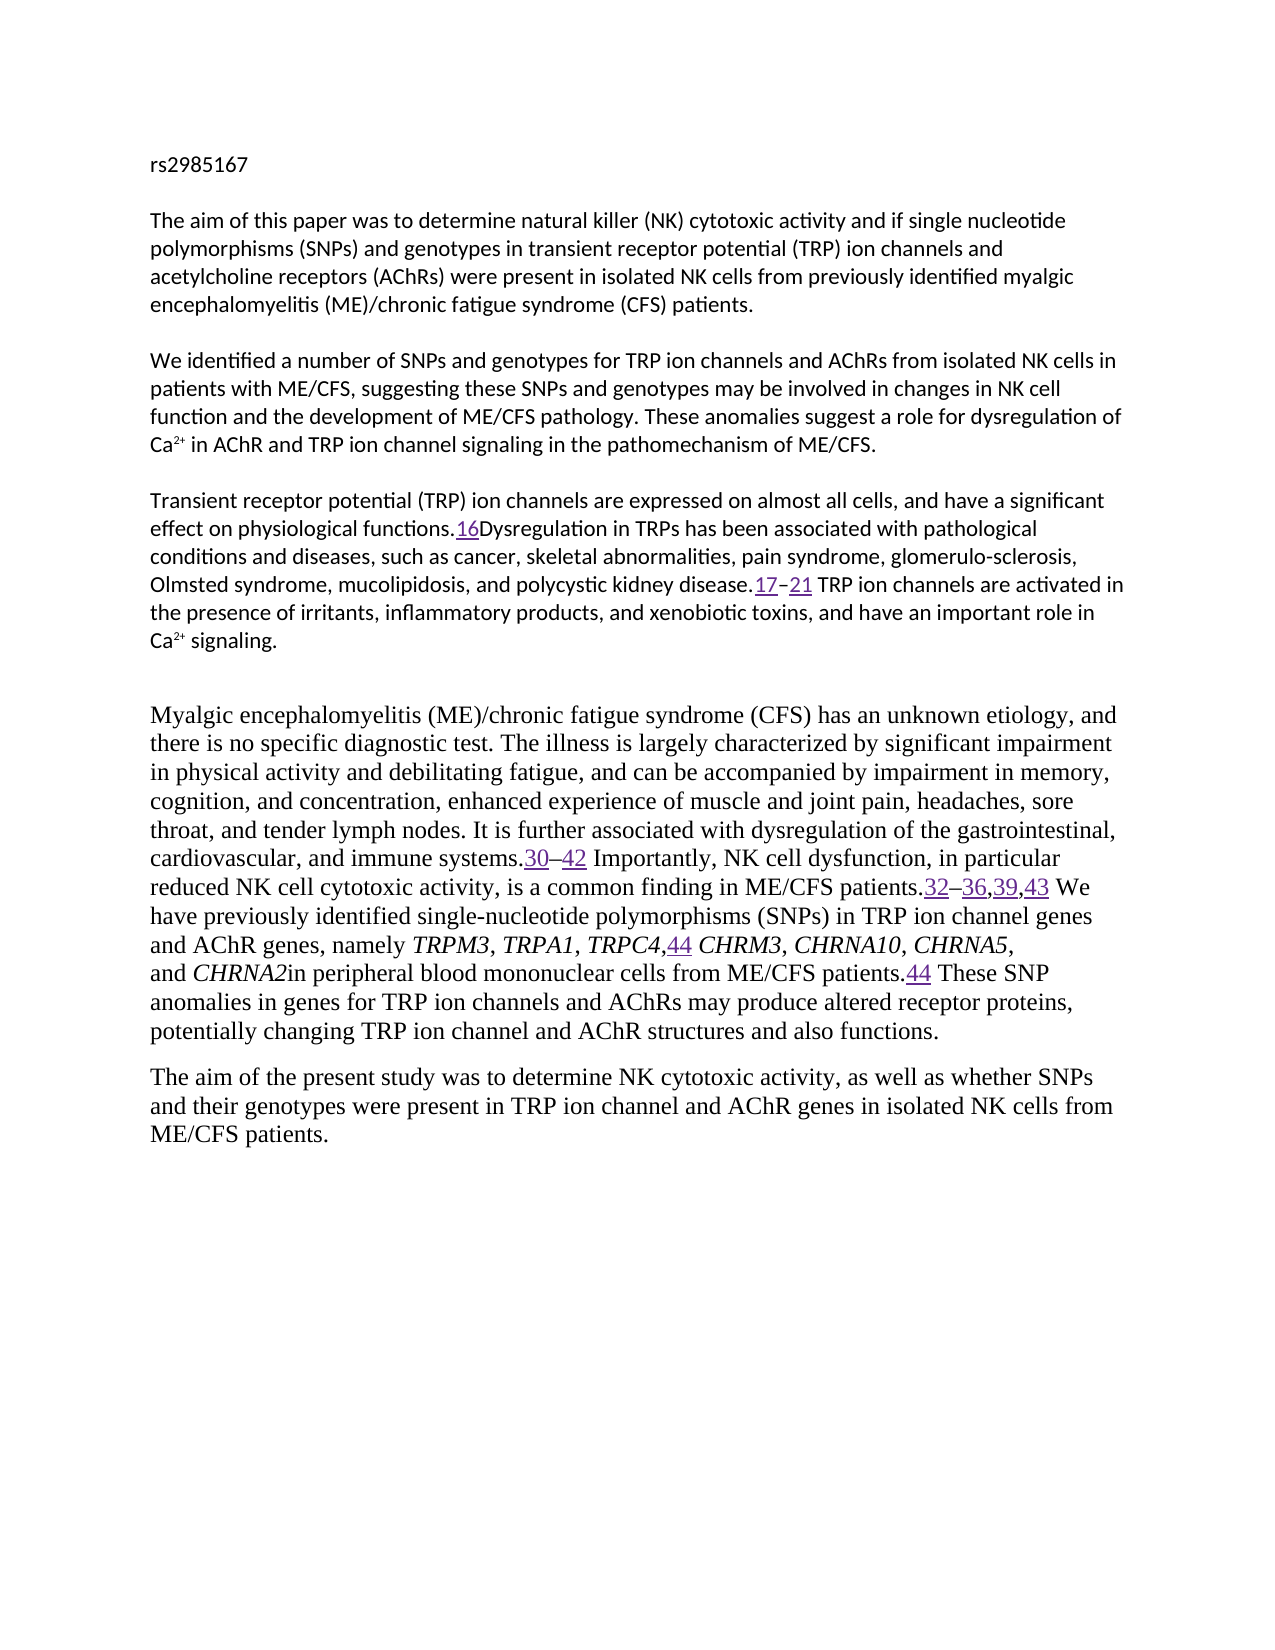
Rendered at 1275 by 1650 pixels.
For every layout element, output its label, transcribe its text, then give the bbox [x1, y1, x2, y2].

text rs2985167 [150, 150, 1125, 178]
text Myalgic encephalomyelitis (ME)/chronic fatigue syndrome (CFS) has an unknown etiology, and there is no specific diagnostic test. The illness is largely characterized by significant impairment in physical activity and debilitating fatigue, and can be accompanied by impairment in memory, cognition, and concentration, enhanced experience of muscle and joint pain, headaches, sore throat, and tender lymph nodes. It is further associated with dysregulation of the gastrointestinal, cardiovascular, and immune systems.30–42 Importantly, NK cell dysfunction, in particular reduced NK cell cytotoxic activity, is a common finding in ME/CFS patients.32–36,39,43 We have previously identified single-nucleotide polymorphisms (SNPs) in TRP ion channel genes and AChR genes, namely TRPM3, TRPA1, TRPC4,44 CHRM3, CHRNA10, CHRNA5, and CHRNA2in peripheral blood mononuclear cells from ME/CFS patients.44 These SNP anomalies in genes for TRP ion channels and AChRs may produce altered receptor proteins, potentially changing TRP ion channel and AChR structures and also functions. [150, 700, 1125, 1045]
text Transient receptor potential (TRP) ion channels are expressed on almost all cells, and have a significant effect on physiological functions.16Dysregulation in TRPs has been associated with pathological conditions and diseases, such as cancer, skeletal abnormalities, pain syndrome, glomerulo-sclerosis, Olmsted syndrome, mucolipidosis, and polycystic kidney disease.17–21 TRP ion channels are activated in the presence of irritants, inflammatory products, and xenobiotic toxins, and have an important role in Ca2+ signaling. [278, 486, 1125, 654]
text The aim of this paper was to determine natural killer (NK) cytotoxic activity and if single nucleotide polymorphisms (SNPs) and genotypes in transient receptor potential (TRP) ion channels and acetylcholine receptors (AChRs) were present in isolated NK cells from previously identified myalgic encephalomyelitis (ME)/chronic fatigue syndrome (CFS) patients. [754, 206, 1125, 318]
text We identified a number of SNPs and genotypes for TRP ion channels and AChRs from isolated NK cells in patients with ME/CFS, suggesting these SNPs and genotypes may be involved in changes in NK cell function and the development of ME/CFS pathology. These anomalies suggest a role for dysregulation of Ca2+ in AChR and TRP ion channel signaling in the pathomechanism of ME/CFS. [878, 346, 1125, 458]
text The aim of the present study was to determine NK cytotoxic activity, as well as whether SNPs and their genotypes were present in TRP ion channel and AChR genes in isolated NK cells from ME/CFS patients. [150, 1062, 1125, 1148]
